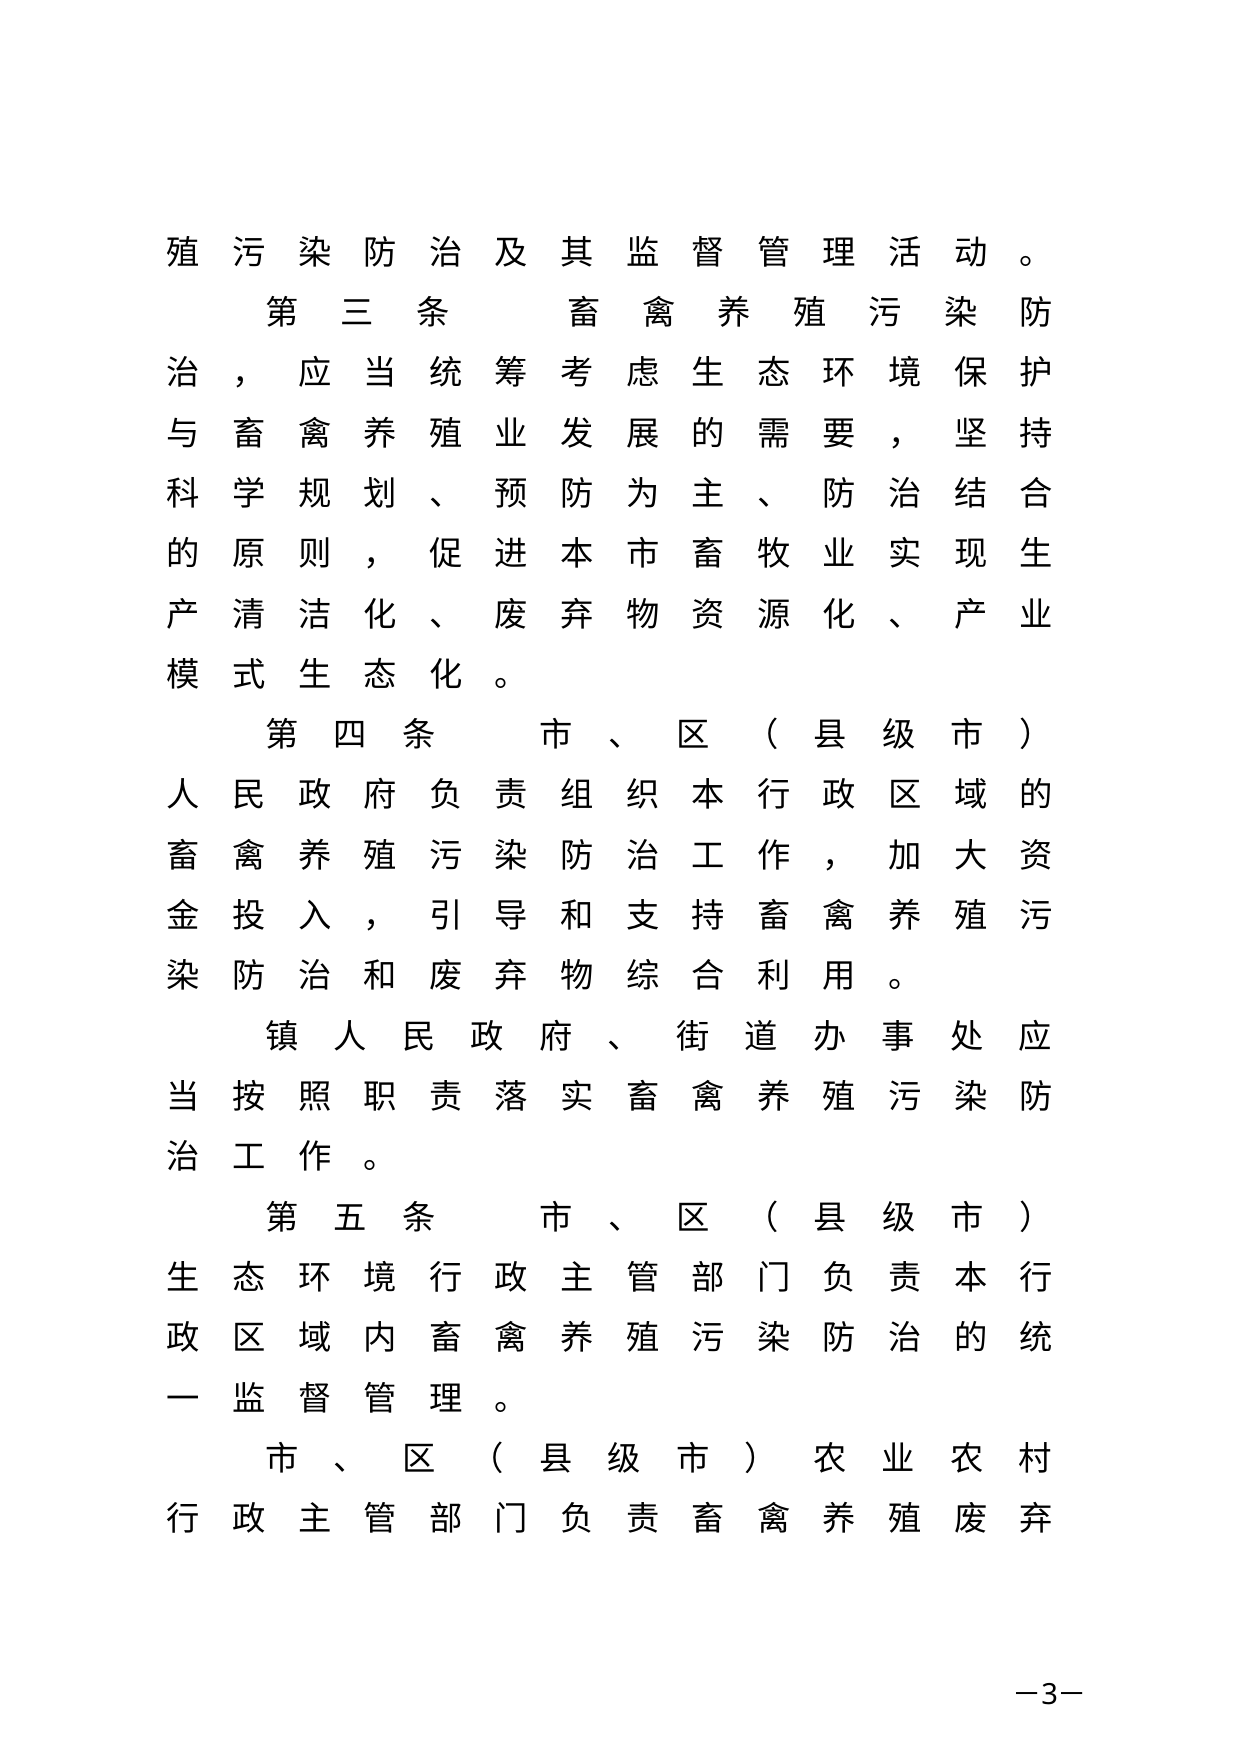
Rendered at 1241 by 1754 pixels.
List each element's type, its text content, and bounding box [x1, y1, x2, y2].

text 第三条 畜禽养殖污染防治，应当统筹考虑生态环境保护与畜禽养殖业发展的需要，坚持科学规划、预防为主、防治结合的原则，促进本市畜牧业实现生产清洁化、废弃物资源化、产业模式生态化。 [167, 280, 1085, 702]
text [167, 1426, 1085, 1546]
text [167, 219, 1085, 280]
text 第四条 市、区（县级市）人民政府负责组织本行政区域的畜禽养殖污染防治工作，加大资金投入，引导和支持畜禽养殖污染防治和废弃物综合利用。 [167, 702, 1085, 1003]
text 第五条 市、区（县级市）生态环境行政主管部门负责本行政区域内畜禽养殖污染防治的统一监督管理。 [167, 1184, 1085, 1426]
text 镇人民政府、街道办事处应当按照职责落实畜禽养殖污染防治工作。 [167, 1003, 1085, 1184]
